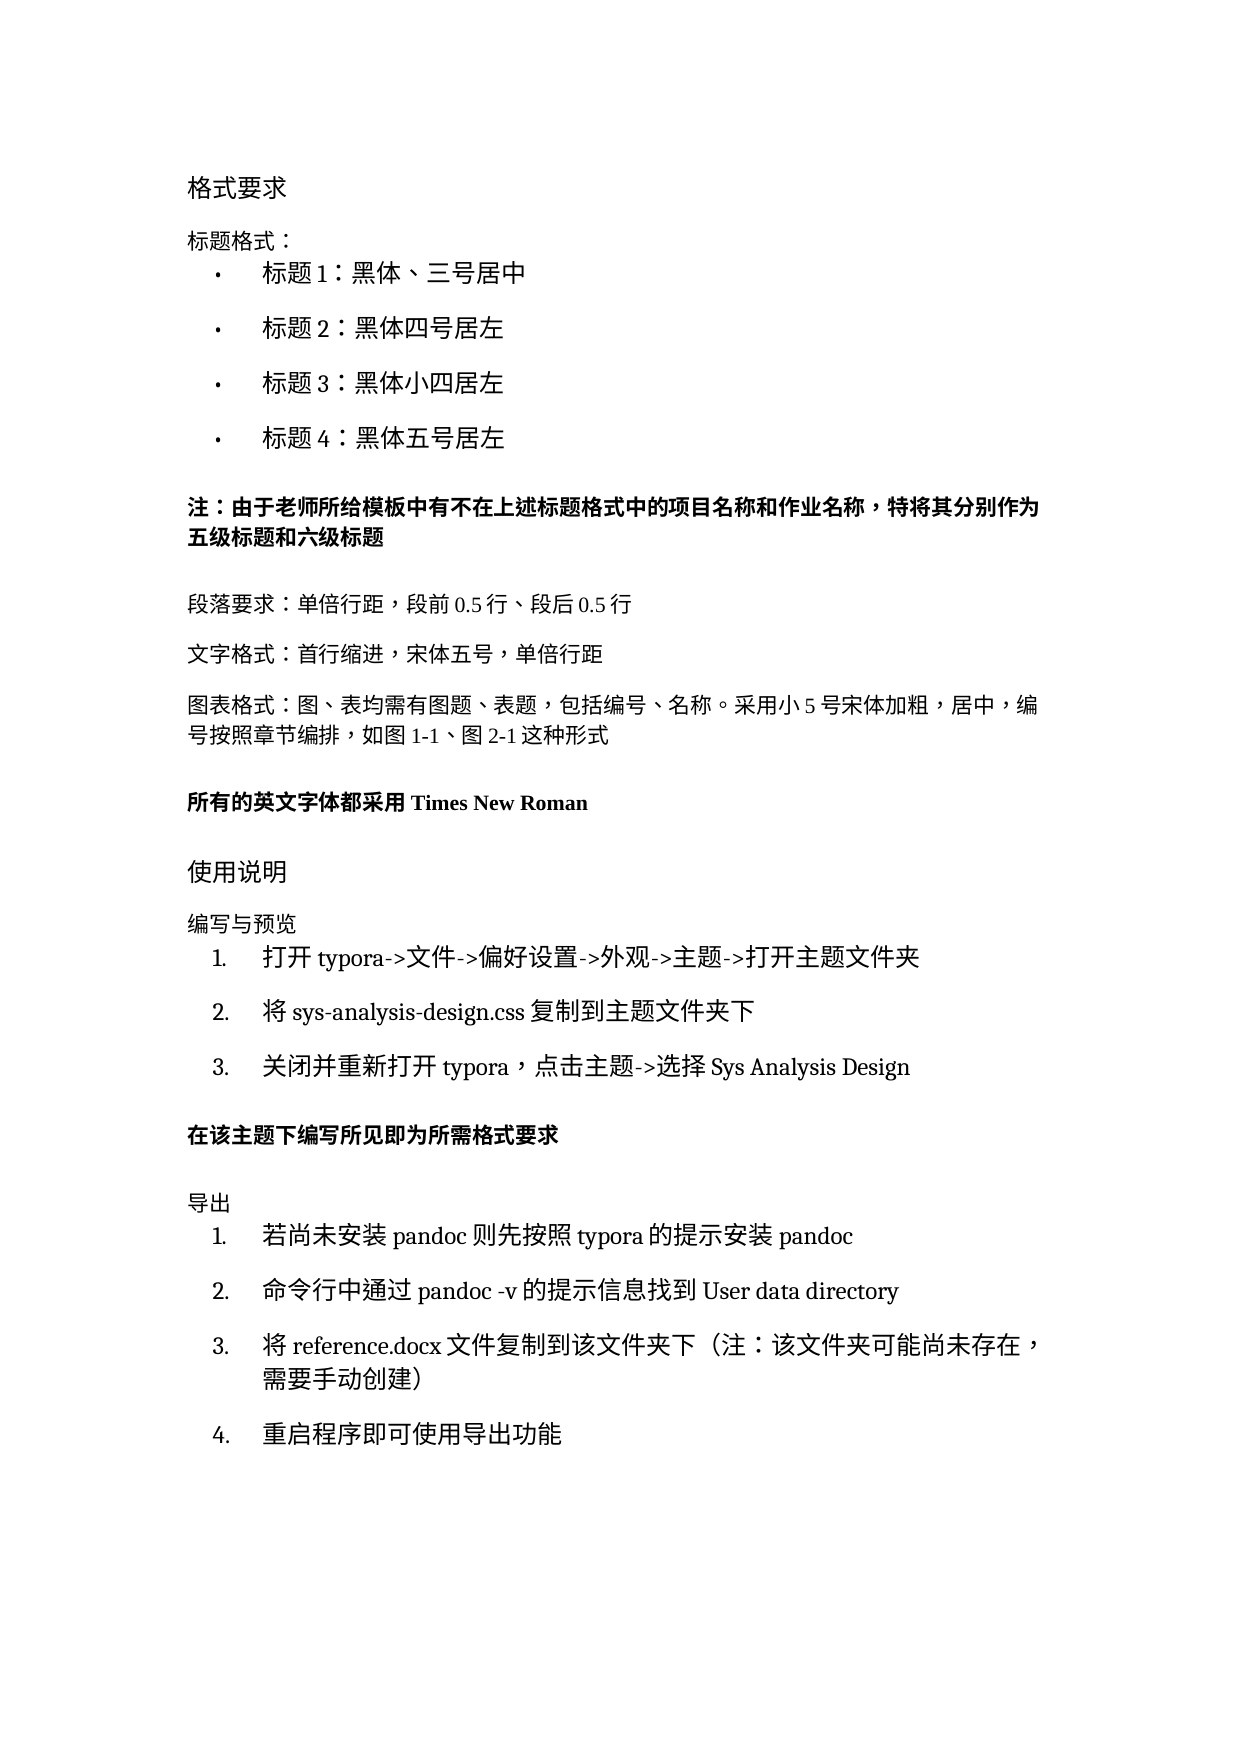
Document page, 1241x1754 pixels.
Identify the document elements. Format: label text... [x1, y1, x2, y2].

subtitle 标题格式： [187, 226, 1053, 256]
list 将sys-analysis-design.css复制到主题文件夹下 [212, 994, 1053, 1028]
text 注：由于老师所给模板中有不在上述标题格式中的项目名称和作业名称，特将其分别作为五级标题和六级标题 [187, 492, 1053, 551]
list 标题1：黑体、三号居中 [212, 256, 1053, 289]
list 标题4：黑体五号居左 [212, 420, 1053, 454]
list 若尚未安装pandoc则先按照typora的提示安装pandoc [212, 1218, 1053, 1252]
list 标题3：黑体小四居左 [212, 365, 1053, 399]
list 将reference.docx文件复制到该文件夹下（注：该文件夹可能尚未存在，需要手动创建） [212, 1327, 1053, 1396]
list 关闭并重新打开typora，点击主题->选择Sys Analysis Design [212, 1049, 1053, 1083]
list 命令行中通过pandoc -v的提示信息找到User data directory [212, 1272, 1053, 1307]
subtitle 使用说明 [187, 854, 1053, 888]
text 在该主题下编写所见即为所需格式要求 [187, 1121, 1053, 1150]
subtitle 格式要求 [187, 171, 1053, 205]
subtitle 段落要求：单倍行距，段前0.5行、段后0.5行 [187, 589, 1053, 619]
subtitle 文字格式：首行缩进，宋体五号，单倍行距 [187, 639, 1053, 669]
list 标题2：黑体四号居左 [212, 310, 1053, 344]
subtitle 图表格式：图、表均需有图题、表题，包括编号、名称。采用小5号宋体加粗，居中，编号按照章节编排，如图1-1、图2-1这种形式 [187, 690, 1053, 750]
subtitle 导出 [187, 1188, 1053, 1218]
subtitle 编写与预览 [187, 909, 1053, 939]
text 所有的英文字体都采用Times New Roman [187, 787, 1053, 817]
list 重启程序即可使用导出功能 [212, 1416, 1053, 1450]
list 打开typora->文件->偏好设置->外观->主题->打开主题文件夹 [212, 939, 1053, 973]
